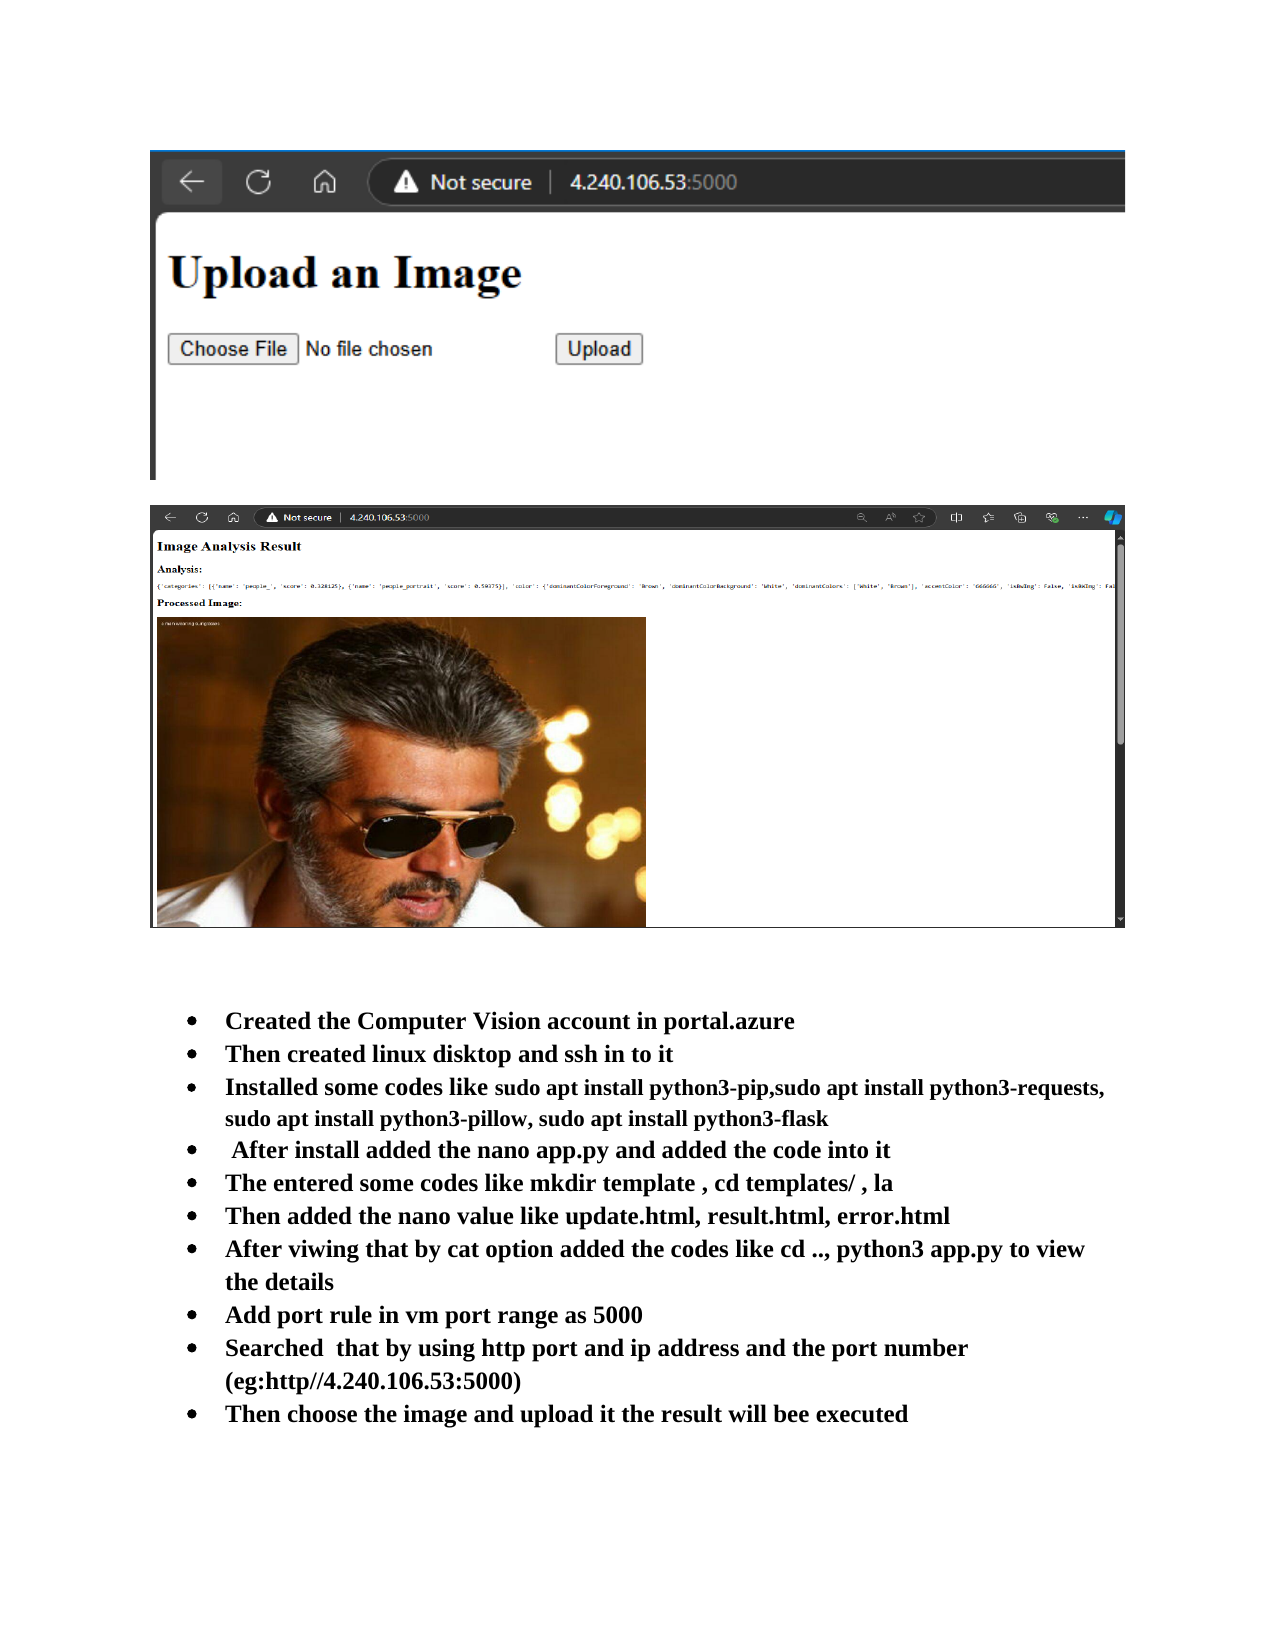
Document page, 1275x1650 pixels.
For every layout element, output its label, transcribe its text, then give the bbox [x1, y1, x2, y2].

list Add port rule in vm port range as 5000 [187, 1300, 1125, 1329]
list After install added the nano app.py and added the code into it [187, 1135, 1125, 1164]
list Then choose the image and upload it the result will bee executed [187, 1399, 1125, 1428]
picture [150, 150, 1125, 480]
list After viwing that by cat option added the codes like cd .., python3 app.py to view the details [187, 1234, 1125, 1296]
list Then created linux disktop and ssh in to it [187, 1039, 1125, 1068]
list Then added the nano value like update.html, result.html, error.html [187, 1201, 1125, 1230]
list The entered some codes like mkdir template , cd templates/ , la [187, 1168, 1125, 1197]
list Created the Computer Vision account in portal.azure [187, 1006, 1125, 1035]
list Searched that by using http port and ip address and the port number (eg:http//4.240.106.53:5000) [187, 1333, 1125, 1395]
list Installed some codes like sudo apt install python3-pip,sudo apt install python3-requests, sudo apt install python3-pillow, sudo apt install python3-flask [187, 1072, 1125, 1131]
picture [150, 505, 1125, 928]
